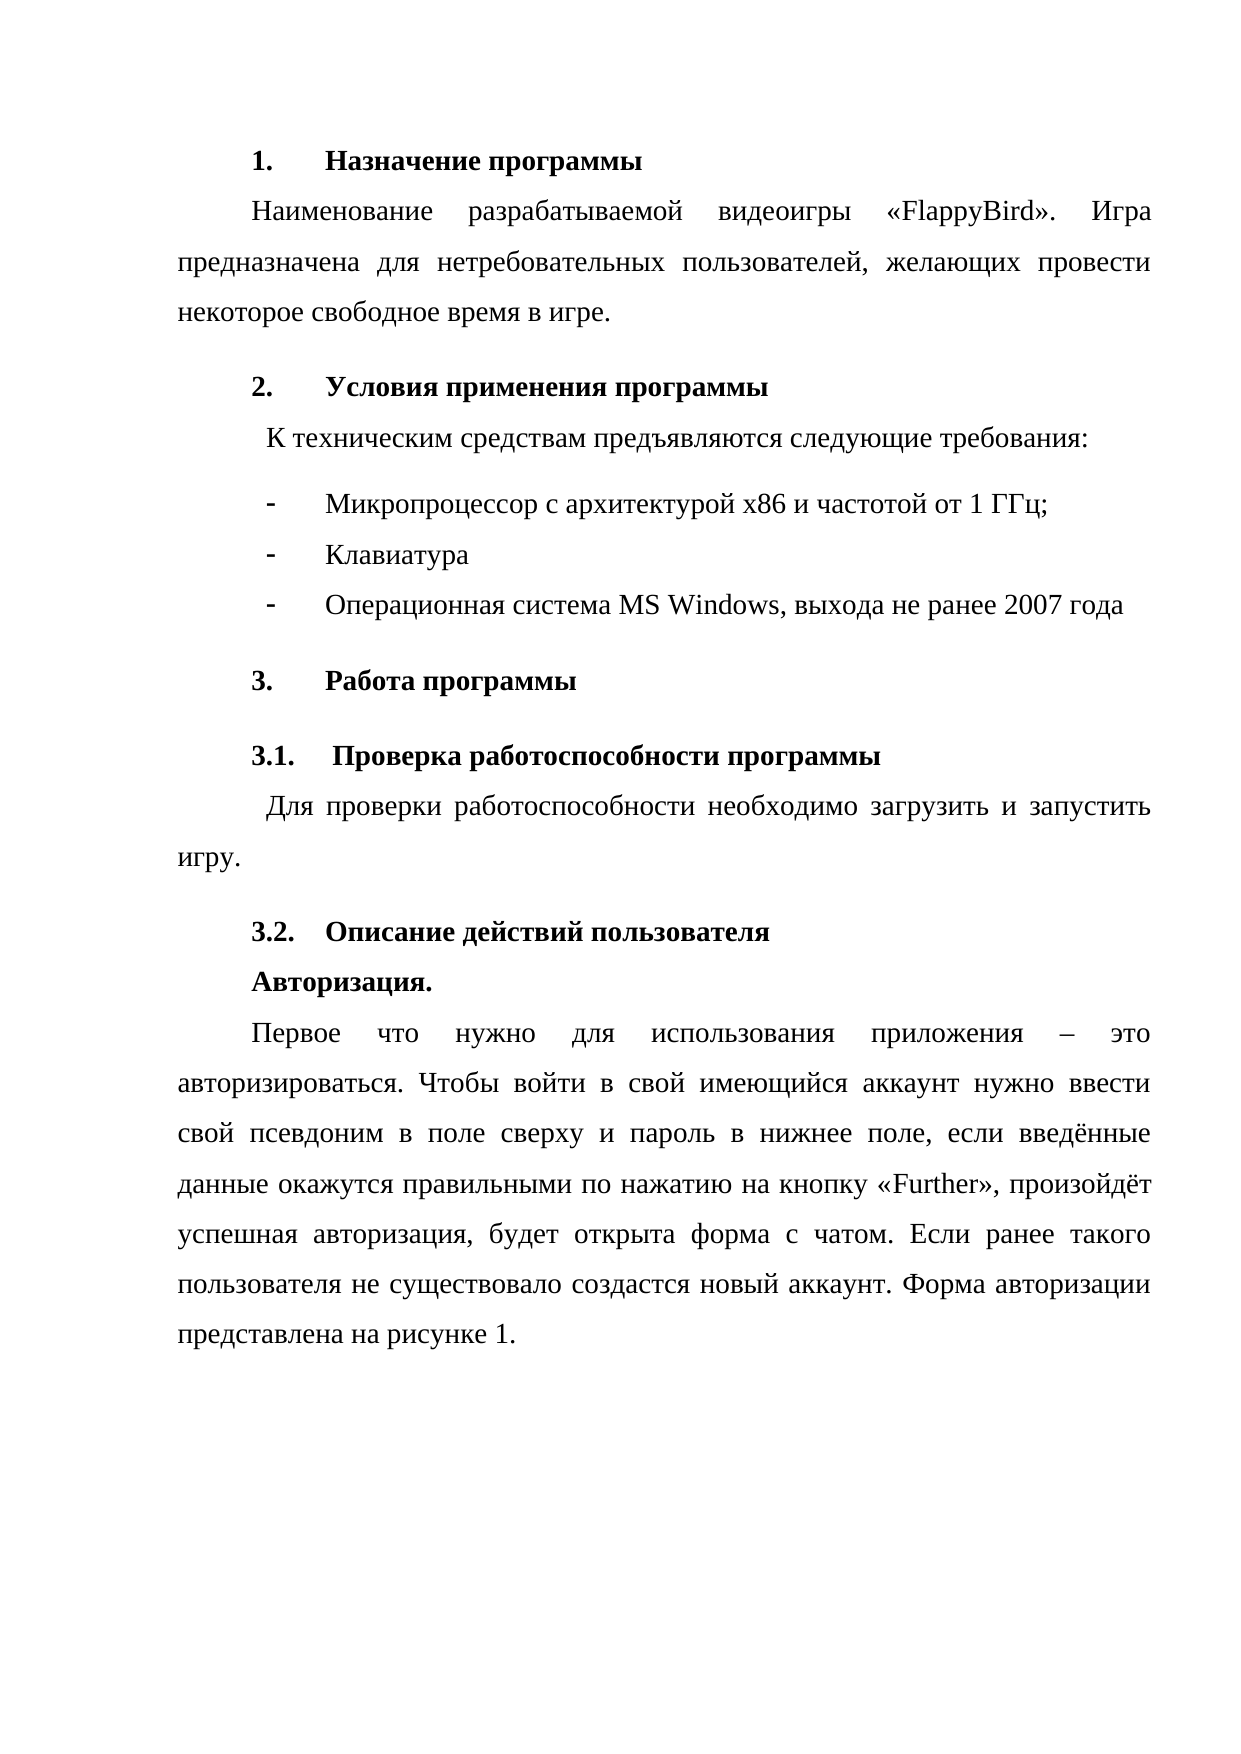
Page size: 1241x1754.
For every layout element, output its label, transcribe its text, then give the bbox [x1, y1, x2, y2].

text Авторизация. [177, 964, 1152, 998]
text Наименование разрабатываемой видеоигры «FlappyBird». Игра предназначена для нетребовательных пользователей, желающих провести некоторое свободное время в игре. [177, 193, 1152, 328]
text Условия применения программы [177, 369, 1152, 403]
list Проверка работоспособности программы [177, 738, 1152, 772]
text К техническим средствам предъявляются следующие требования: [177, 420, 1152, 453]
list Для проверки работоспособности необходимо загрузить и запустить игру. [177, 788, 1152, 872]
text Назначение программы [177, 143, 1152, 177]
list Микропроцессор с архитектурой x86 и частотой от 1 ГГц; [177, 487, 1152, 520]
list Клавиатура [177, 537, 1152, 571]
list Операционная система MS Windows, выхода не ранее 2007 года [177, 587, 1152, 621]
text Первое что нужно для использования приложения – это авторизироваться. Чтобы войти в свой имеющийся аккаунт нужно ввести свой псевдоним в поле сверху и пароль в нижнее поле, если введённые данные окажутся правильными по нажатию на кнопку «Further», произойдёт успешная авторизация, будет открыта форма с чатом. Если ранее такого пользователя не существовало создастся новый аккаунт. Форма авторизации представлена на рисунке 1. [177, 1015, 1152, 1350]
text Работа программы [177, 663, 1152, 696]
list Описание действий пользователя [177, 914, 1152, 948]
